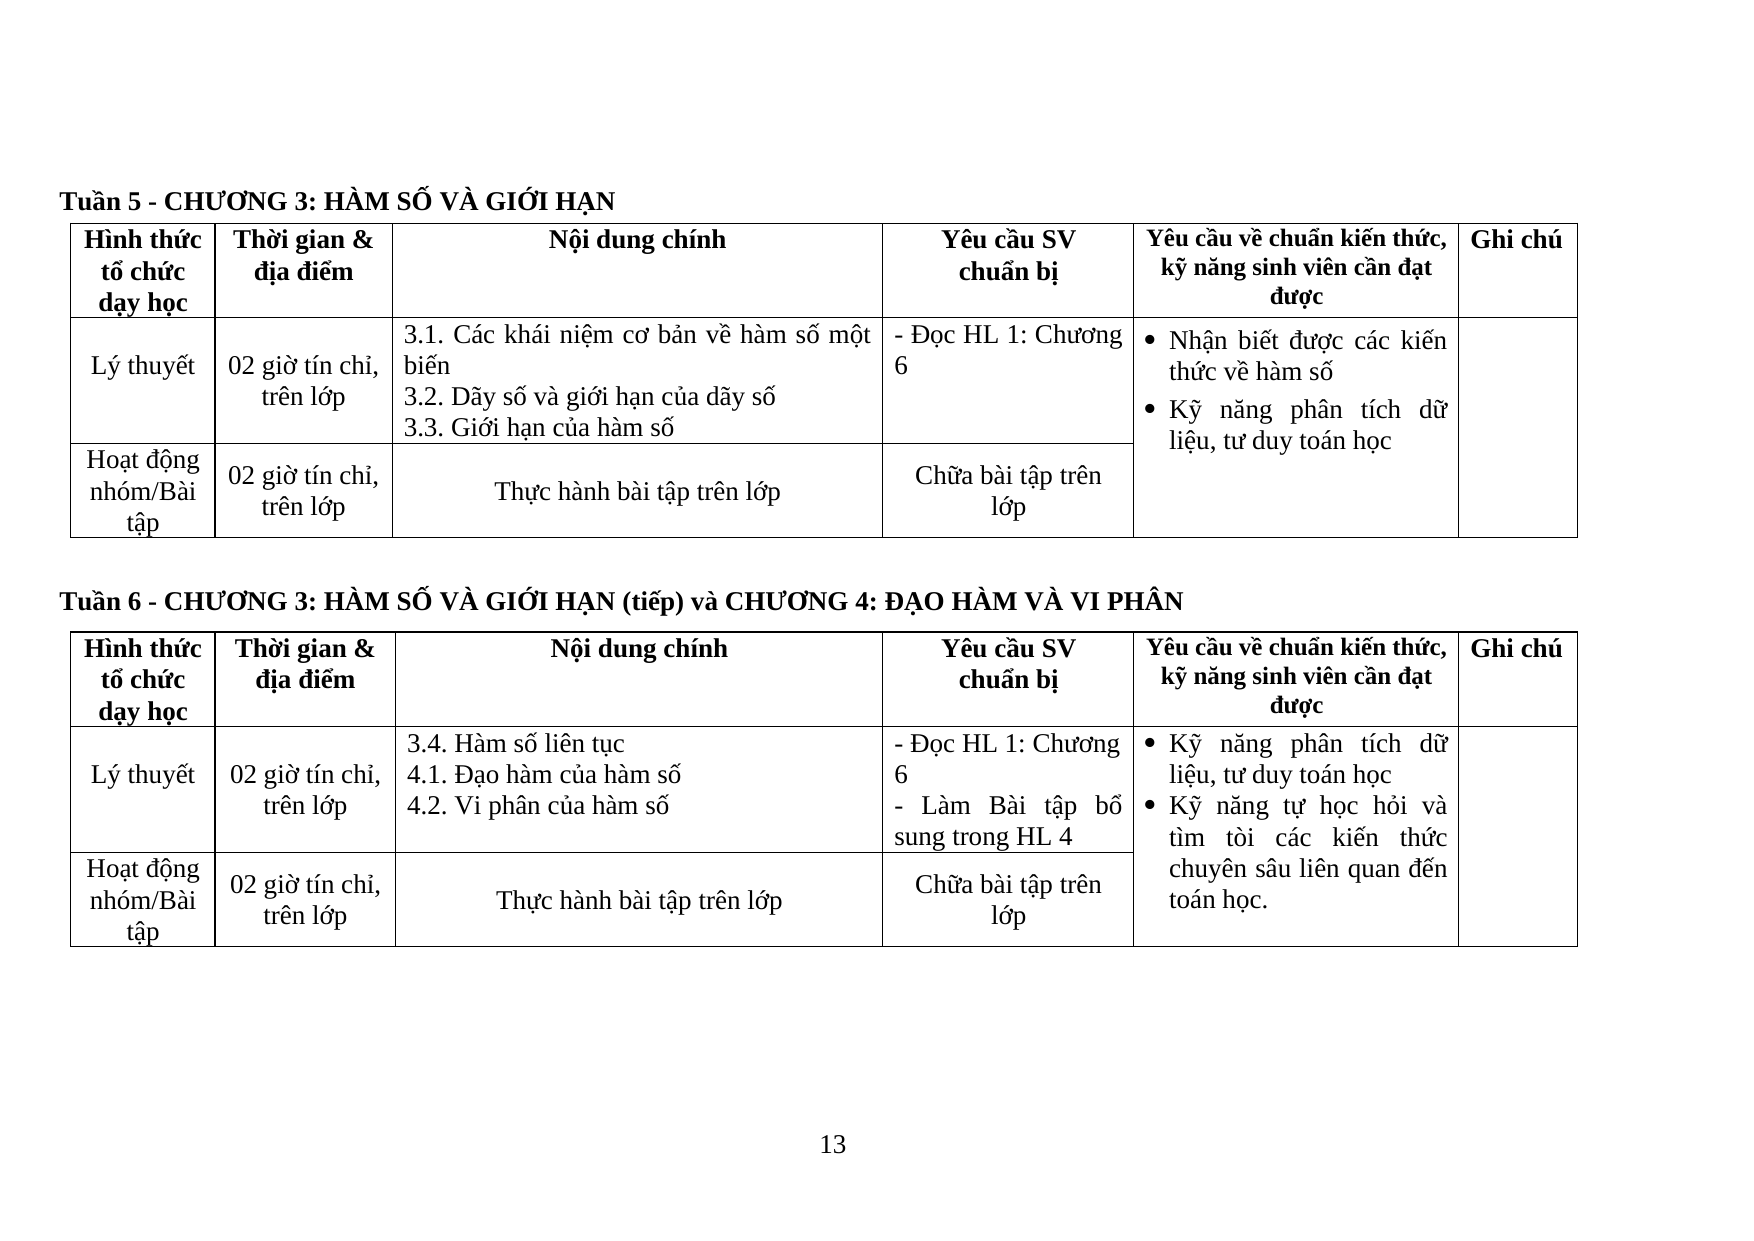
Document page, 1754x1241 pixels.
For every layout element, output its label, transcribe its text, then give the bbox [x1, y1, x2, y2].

table_cell Thực hành bài tập trên lớp [393, 444, 882, 537]
table_header Hình thức tổ chức dạy học [71, 224, 214, 317]
table_cell Chữa bài tập trên lớp [883, 444, 1133, 537]
table_cell Kỹ năng phân tích dữ liệu, tư duy toán học Kỹ năng tự học hỏi và tìm tòi các kiến thức chuyên sâu liên quan đến toán học. [1134, 727, 1458, 946]
table_cell Hoạt động nhóm/Bài tập [71, 444, 214, 537]
text Tuần 6 - CHƯƠNG 3: HÀM SỐ VÀ GIỚI HẠN (tiếp) và CHƯƠNG 4: ĐẠO HÀM VÀ VI PHÂN [59, 585, 1606, 616]
table_cell [1459, 727, 1577, 946]
table_cell Hoạt động nhóm/Bài tập [71, 853, 214, 946]
table_cell Chữa bài tập trên lớp [883, 853, 1133, 946]
table_cell Thực hành bài tập trên lớp [396, 853, 882, 946]
table_header Ghi chú [1459, 224, 1577, 317]
table_cell 02 giờ tín chỉ, trên lớp [216, 853, 395, 946]
table_header Yêu cầu về chuẩn kiến thức, kỹ năng sinh viên cần đạt được [1134, 633, 1458, 726]
table_header Nội dung chính [396, 633, 882, 726]
table_header Thời gian & địa điểm [216, 224, 392, 317]
table_cell - Đọc HL 1: Chương 6 [883, 318, 1133, 443]
table_cell 02 giờ tín chỉ, trên lớp [216, 318, 392, 443]
table_cell - Đọc HL 1: Chương 6 - Làm Bài tập bổ sung trong HL 4 [883, 727, 1133, 852]
table_cell 3.1. Các khái niệm cơ bản về hàm số một biến 3.2. Dãy số và giới hạn của dãy số 3.3. Giới hạn của hàm số [393, 318, 882, 443]
table_cell 02 giờ tín chỉ, trên lớp [216, 727, 395, 852]
table_cell Lý thuyết [71, 318, 214, 443]
table_cell 02 giờ tín chỉ, trên lớp [216, 444, 392, 537]
table_cell Nhận biết được các kiến thức về hàm số Kỹ năng phân tích dữ liệu, tư duy toán học [1134, 318, 1458, 537]
table_header Hình thức tổ chức dạy học [71, 633, 214, 726]
table_cell 3.4. Hàm số liên tục 4.1. Đạo hàm của hàm số 4.2. Vi phân của hàm số [396, 727, 882, 852]
table_header Yêu cầu SV chuẩn bị [883, 633, 1133, 726]
table_header Thời gian & địa điểm [216, 633, 395, 726]
table_header Yêu cầu về chuẩn kiến thức, kỹ năng sinh viên cần đạt được [1134, 224, 1458, 317]
table_cell Lý thuyết [71, 727, 214, 852]
text Tuần 5 - CHƯƠNG 3: HÀM SỐ VÀ GIỚI HẠN [59, 185, 1606, 216]
table_header Nội dung chính [393, 224, 882, 317]
table_header Ghi chú [1459, 633, 1577, 726]
table_header Yêu cầu SV chuẩn bị [883, 224, 1133, 317]
table_cell [1459, 318, 1577, 537]
